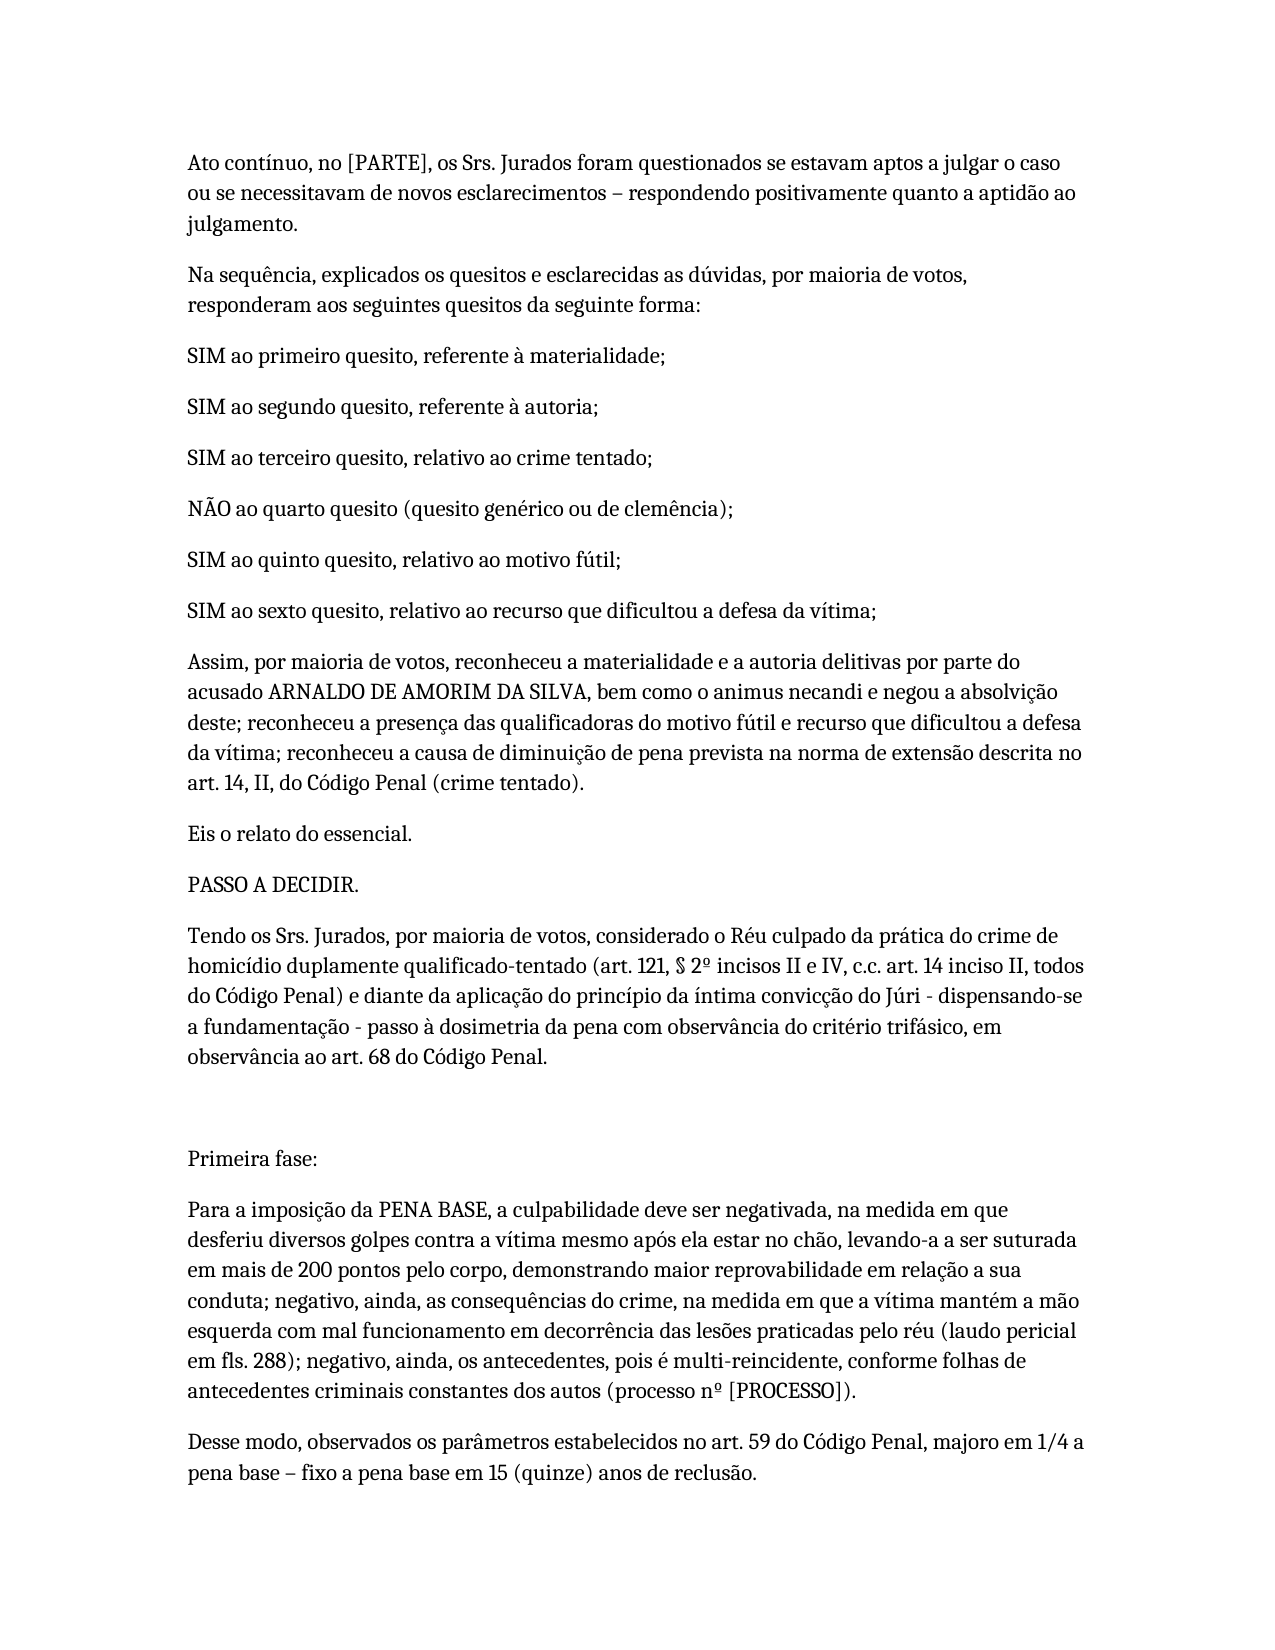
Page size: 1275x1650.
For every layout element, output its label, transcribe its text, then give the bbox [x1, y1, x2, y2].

text Desse modo, observados os parâmetros estabelecidos no art. 59 do Código Penal, majoro em 1/4 a pena base – fixo a pena base em 15 (quinze) anos de reclusão. [187, 1429, 1087, 1486]
text Primeira fase: [187, 1146, 1087, 1172]
text SIM ao primeiro quesito, referente à materialidade; [187, 343, 1087, 369]
text SIM ao sexto quesito, relativo ao recurso que dificultou a defesa da vítima; [187, 598, 1087, 624]
text Tendo os Srs. Jurados, por maioria de votos, considerado o Réu culpado da prática do crime de homicídio duplamente qualificado-tentado (art. 121, § 2º incisos II e IV, c.c. art. 14 inciso II, todos do Código Penal) e diante da aplicação do princípio da íntima convicção do Júri - dispensando-se a fundamentação - passo à dosimetria da pena com observância do critério trifásico, em observância ao art. 68 do Código Penal. [187, 923, 1087, 1070]
text Eis o relato do essencial. [187, 821, 1087, 847]
text SIM ao terceiro quesito, relativo ao crime tentado; [187, 445, 1087, 471]
text Assim, por maioria de votos, reconheceu a materialidade e a autoria delitivas por parte do acusado ARNALDO DE AMORIM DA SILVA, bem como o animus necandi e negou a absolvição deste; reconheceu a presença das qualificadoras do motivo fútil e recurso que dificultou a defesa da vítima; reconheceu a causa de diminuição de pena prevista na norma de extensão descrita no art. 14, II, do Código Penal (crime tentado). [187, 649, 1087, 796]
text Na sequência, explicados os quesitos e esclarecidas as dúvidas, por maioria de votos, responderam aos seguintes quesitos da seguinte forma: [187, 261, 1087, 318]
text NÃO ao quarto quesito (quesito genérico ou de clemência); [187, 496, 1087, 522]
text SIM ao quinto quesito, relativo ao motivo fútil; [187, 547, 1087, 573]
text PASSO A DECIDIR. [187, 872, 1087, 898]
text SIM ao segundo quesito, referente à autoria; [187, 394, 1087, 420]
text Para a imposição da PENA BASE, a culpabilidade deve ser negativada, na medida em que desferiu diversos golpes contra a vítima mesmo após ela estar no chão, levando-a a ser suturada em mais de 200 pontos pelo corpo, demonstrando maior reprovabilidade em relação a sua conduta; negativo, ainda, as consequências do crime, na medida em que a vítima mantém a mão esquerda com mal funcionamento em decorrência das lesões praticadas pelo réu (laudo pericial em fls. 288); negativo, ainda, os antecedentes, pois é multi-reincidente, conforme folhas de antecedentes criminais constantes dos autos (processo nº [PROCESSO]). [187, 1197, 1087, 1404]
text Ato contínuo, no [PARTE], os Srs. Jurados foram questionados se estavam aptos a julgar o caso ou se necessitavam de novos esclarecimentos – respondendo positivamente quanto a aptidão ao julgamento. [187, 150, 1087, 237]
